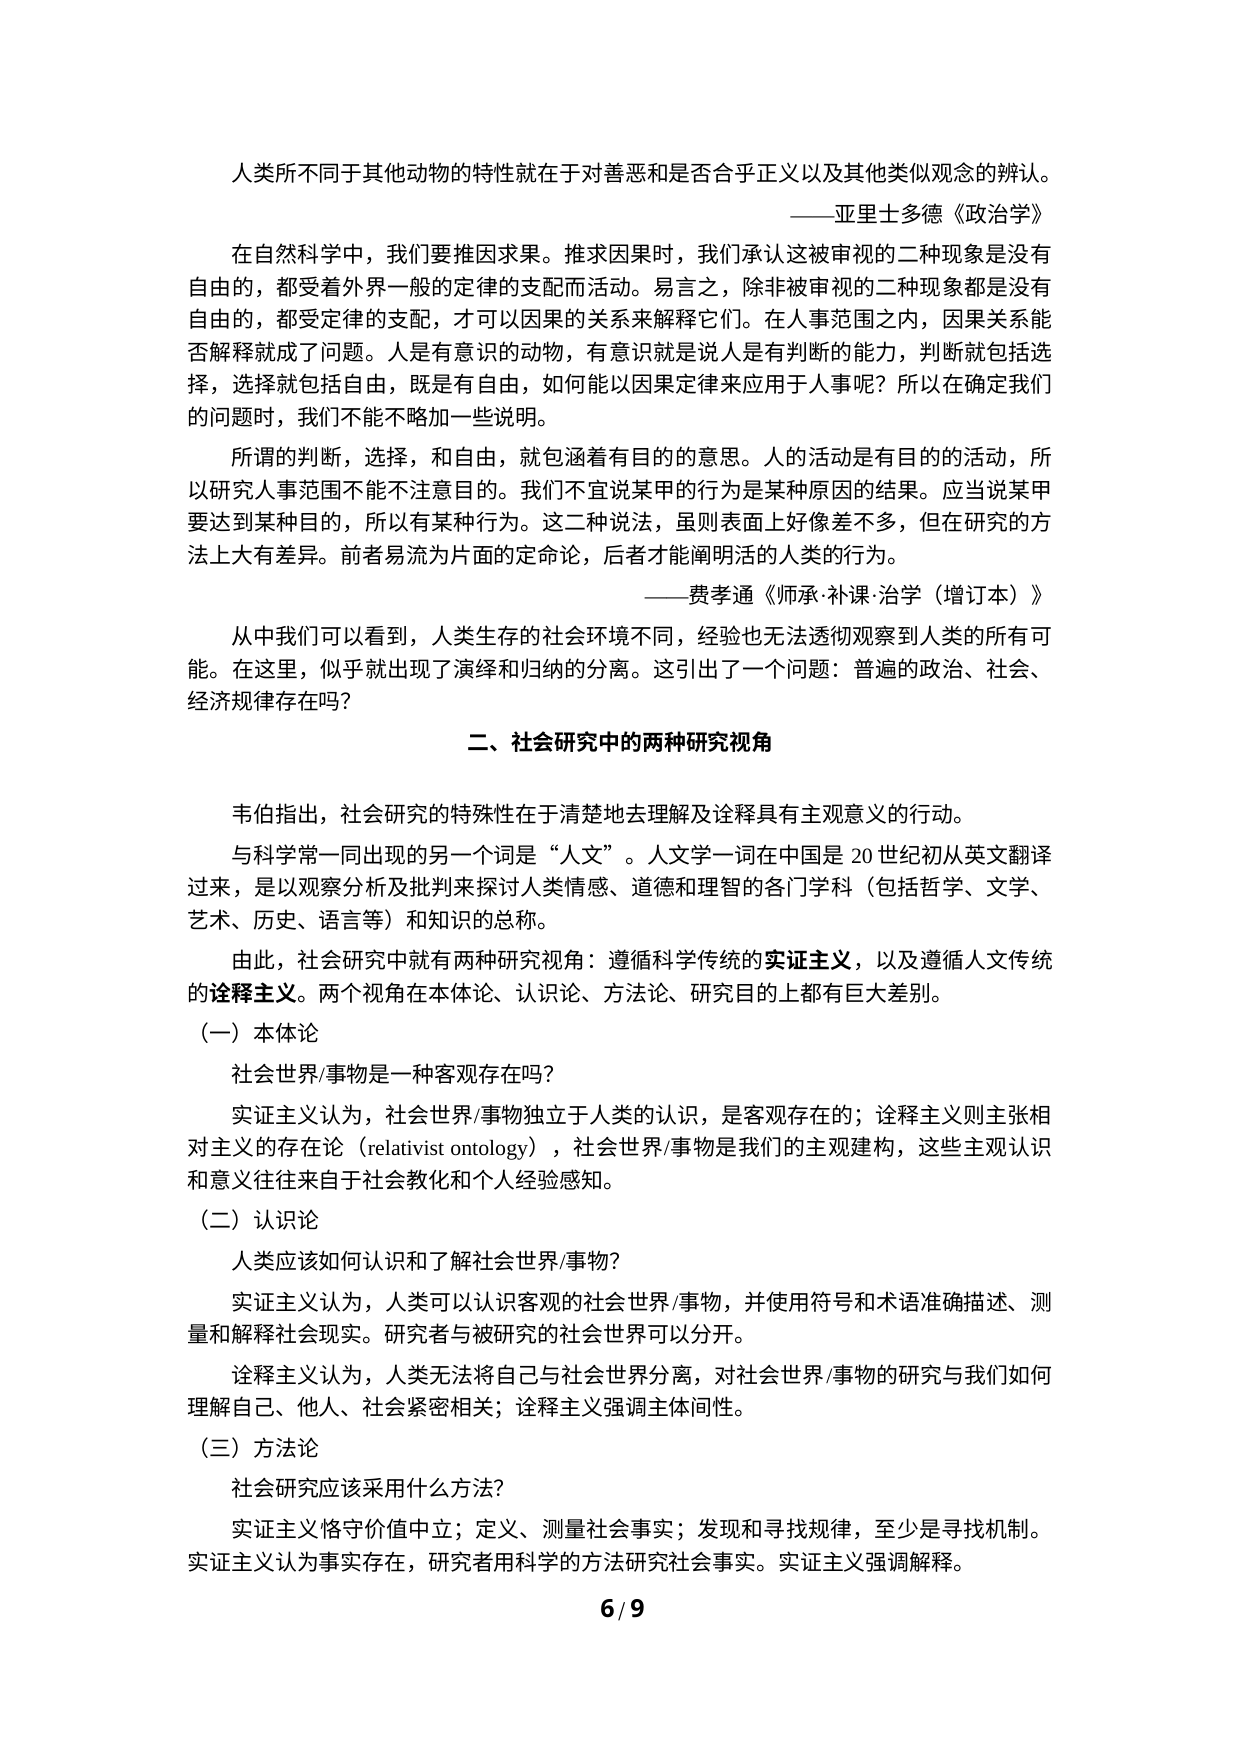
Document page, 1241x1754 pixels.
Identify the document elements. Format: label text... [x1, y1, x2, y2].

text （一）本体论 [187, 1016, 1053, 1048]
text 人类应该如何认识和了解社会世界/事物？ [187, 1243, 1053, 1276]
text 由此，社会研究中就有两种研究视角：遵循科学传统的实证主义，以及遵循人文传统的诠释主义。两个视角在本体论、认识论、方法论、研究目的上都有巨大差别。 [187, 943, 1053, 1008]
text 韦伯指出，社会研究的特殊性在于清楚地去理解及诠释具有主观意义的行动。 [187, 797, 1053, 829]
text ——费孝通《师承·补课·治学（增订本）》 [187, 578, 1053, 611]
text 实证主义认为，社会世界/事物独立于人类的认识，是客观存在的；诠释主义则主张相对主义的存在论（relativist ontology），社会世界/事物是我们的主观建构，这些主观认识和意义往往来自于社会教化和个人经验感知。 [187, 1097, 1053, 1195]
text 从中我们可以看到，人类生存的社会环境不同，经验也无法透彻观察到人类的所有可能。在这里，似乎就出现了演绎和归纳的分离。这引出了一个问题：普遍的政治、社会、经济规律存在吗？ [187, 619, 1053, 716]
text 二、社会研究中的两种研究视角 [187, 724, 1053, 757]
text （三）方法论 [187, 1430, 1053, 1463]
text （二）认识论 [187, 1203, 1053, 1235]
text 与科学常一同出现的另一个词是“人文”。人文学一词在中国是20世纪初从英文翻译过来，是以观察分析及批判来探讨人类情感、道德和理智的各门学科（包括哲学、文学、艺术、历史、语言等）和知识的总称。 [187, 837, 1053, 935]
text 社会世界/事物是一种客观存在吗？ [187, 1057, 1053, 1089]
text 所谓的判断，选择，和自由，就包涵着有目的的意思。人的活动是有目的的活动，所以研究人事范围不能不注意目的。我们不宜说某甲的行为是某种原因的结果。应当说某甲要达到某种目的，所以有某种行为。这二种说法，虽则表面上好像差不多，但在研究的方法上大有差异。前者易流为片面的定命论，后者才能阐明活的人类的行为。 [187, 440, 1053, 570]
text 人类所不同于其他动物的特性就在于对善恶和是否合乎正义以及其他类似观念的辨认。 [187, 156, 1053, 188]
text 社会研究应该采用什么方法？ [187, 1471, 1053, 1503]
text 诠释主义认为，人类无法将自己与社会世界分离，对社会世界/事物的研究与我们如何理解自己、他人、社会紧密相关；诠释主义强调主体间性。 [187, 1357, 1053, 1422]
text ——亚里士多德《政治学》 [187, 196, 1053, 229]
text 实证主义认为，人类可以认识客观的社会世界/事物，并使用符号和术语准确描述、测量和解释社会现实。研究者与被研究的社会世界可以分开。 [187, 1284, 1053, 1349]
text 在自然科学中，我们要推因求果。推求因果时，我们承认这被审视的二种现象是没有自由的，都受着外界一般的定律的支配而活动。易言之，除非被审视的二种现象都是没有自由的，都受定律的支配，才可以因果的关系来解释它们。在人事范围之内，因果关系能否解释就成了问题。人是有意识的动物，有意识就是说人是有判断的能力，判断就包括选择，选择就包括自由，既是有自由，如何能以因果定律来应用于人事呢？所以在确定我们的问题时，我们不能不略加一些说明。 [187, 237, 1053, 432]
text 实证主义恪守价值中立；定义、测量社会事实；发现和寻找规律，至少是寻找机制。实证主义认为事实存在，研究者用科学的方法研究社会事实。实证主义强调解释。 [187, 1512, 1053, 1577]
